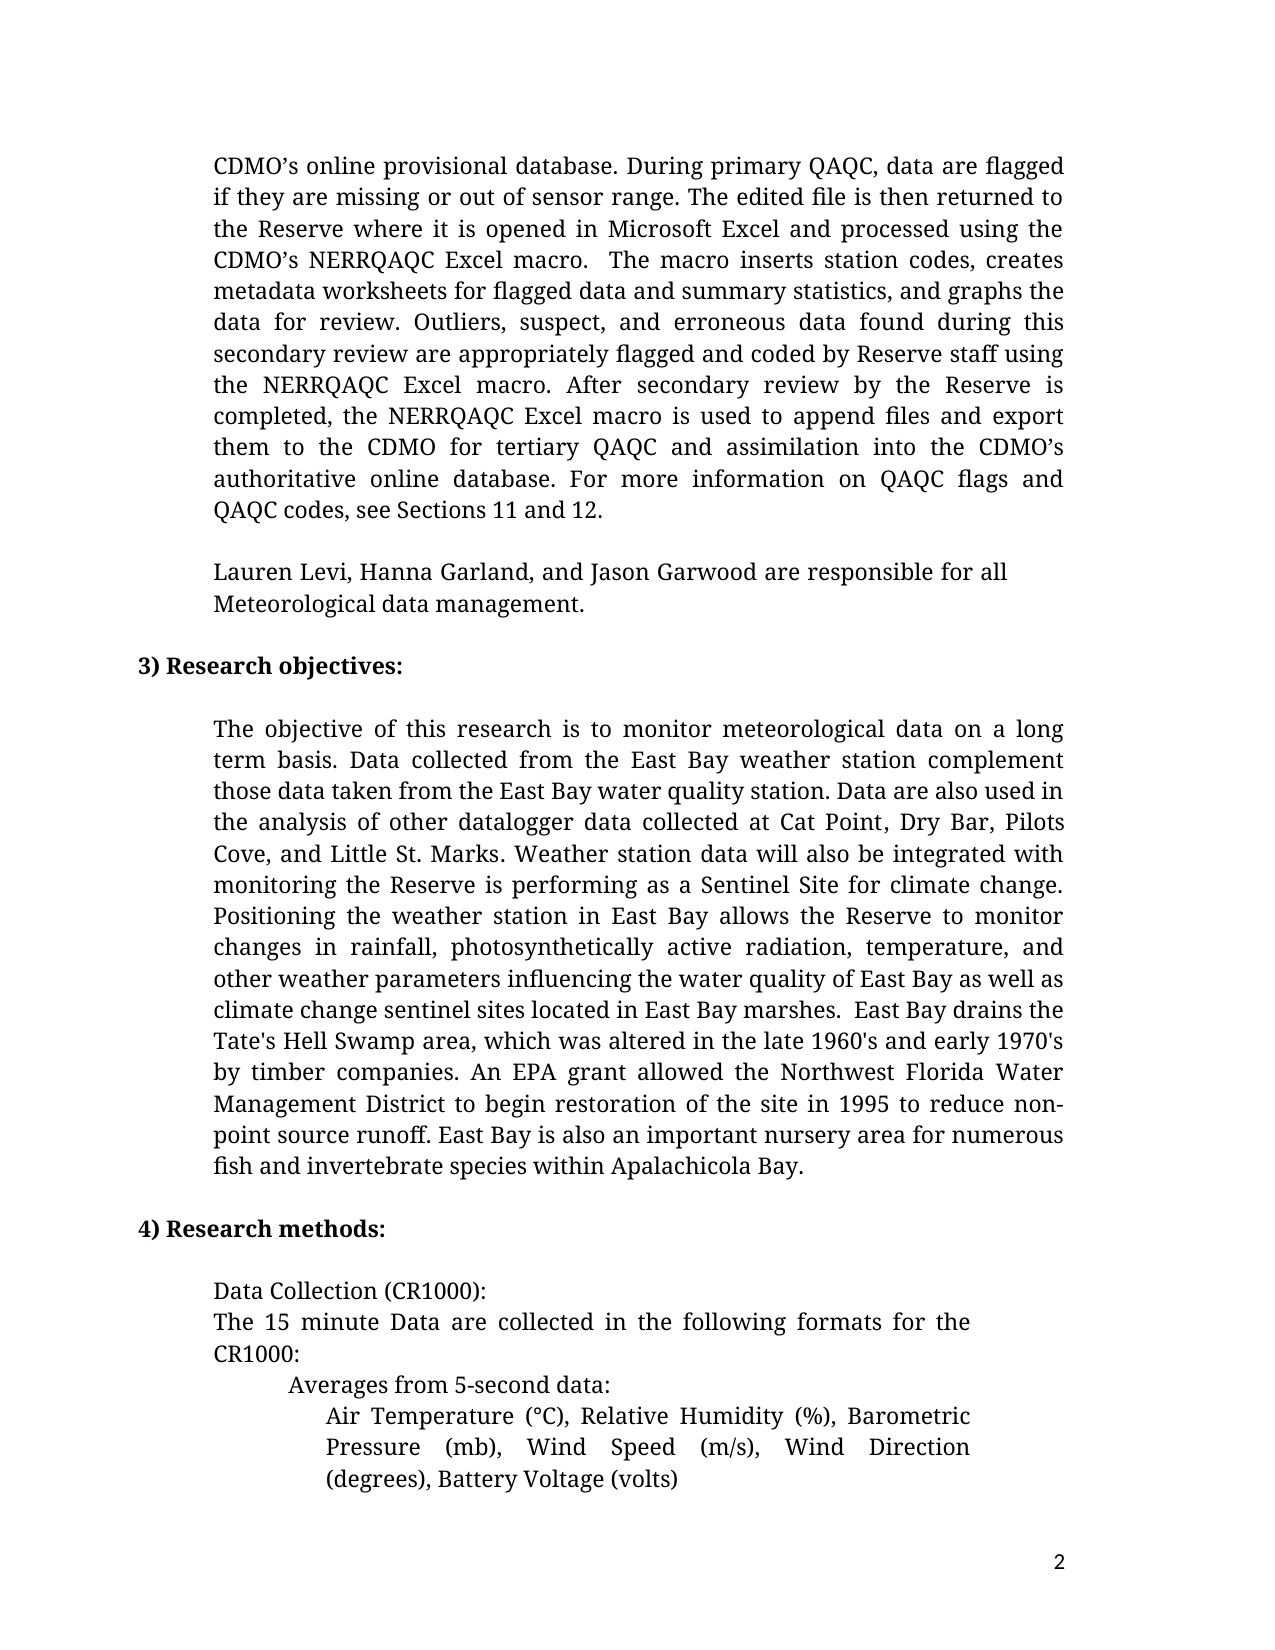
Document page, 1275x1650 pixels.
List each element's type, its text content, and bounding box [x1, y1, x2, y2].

text 4) Research methods: [138, 1212, 1065, 1244]
text The objective of this research is to monitor meteorological data on a long term basis. Data collected from the East Bay weather station complement those data taken from the East Bay water quality station. Data are also used in the analysis of other datalogger data collected at Cat Point, Dry Bar, Pilots Cove, and Little St. Marks. Weather station data will also be integrated with monitoring the Reserve is performing as a Sentinel Site for climate change. Positioning the weather station in East Bay allows the Reserve to monitor changes in rainfall, photosynthetically active radiation, temperature, and other weather parameters influencing the water quality of East Bay as well as climate change sentinel sites located in East Bay marshes. East Bay drains the Tate's Hell Swamp area, which was altered in the late 1960's and early 1970's by timber companies. An EPA grant allowed the Northwest Florida Water Management District to begin restoration of the site in 1995 to reduce non-point source runoff. East Bay is also an important nursery area for numerous fish and invertebrate species within Apalachicola Bay. [213, 712, 1065, 1181]
text Air Temperature (°C), Relative Humidity (%), Barometric Pressure (mb), Wind Speed (m/s), Wind Direction (degrees), Battery Voltage (volts) [326, 1400, 971, 1494]
text The 15 minute Data are collected in the following formats for the CR1000: [213, 1306, 971, 1369]
text Lauren Levi, Hanna Garland, and Jason Garwood are responsible for all Meteorological data management. [213, 556, 1009, 619]
text Data Collection (CR1000): [213, 1275, 1065, 1306]
text 3) Research objectives: [138, 650, 1065, 681]
text Averages from 5-second data: [288, 1369, 971, 1400]
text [213, 150, 1065, 525]
